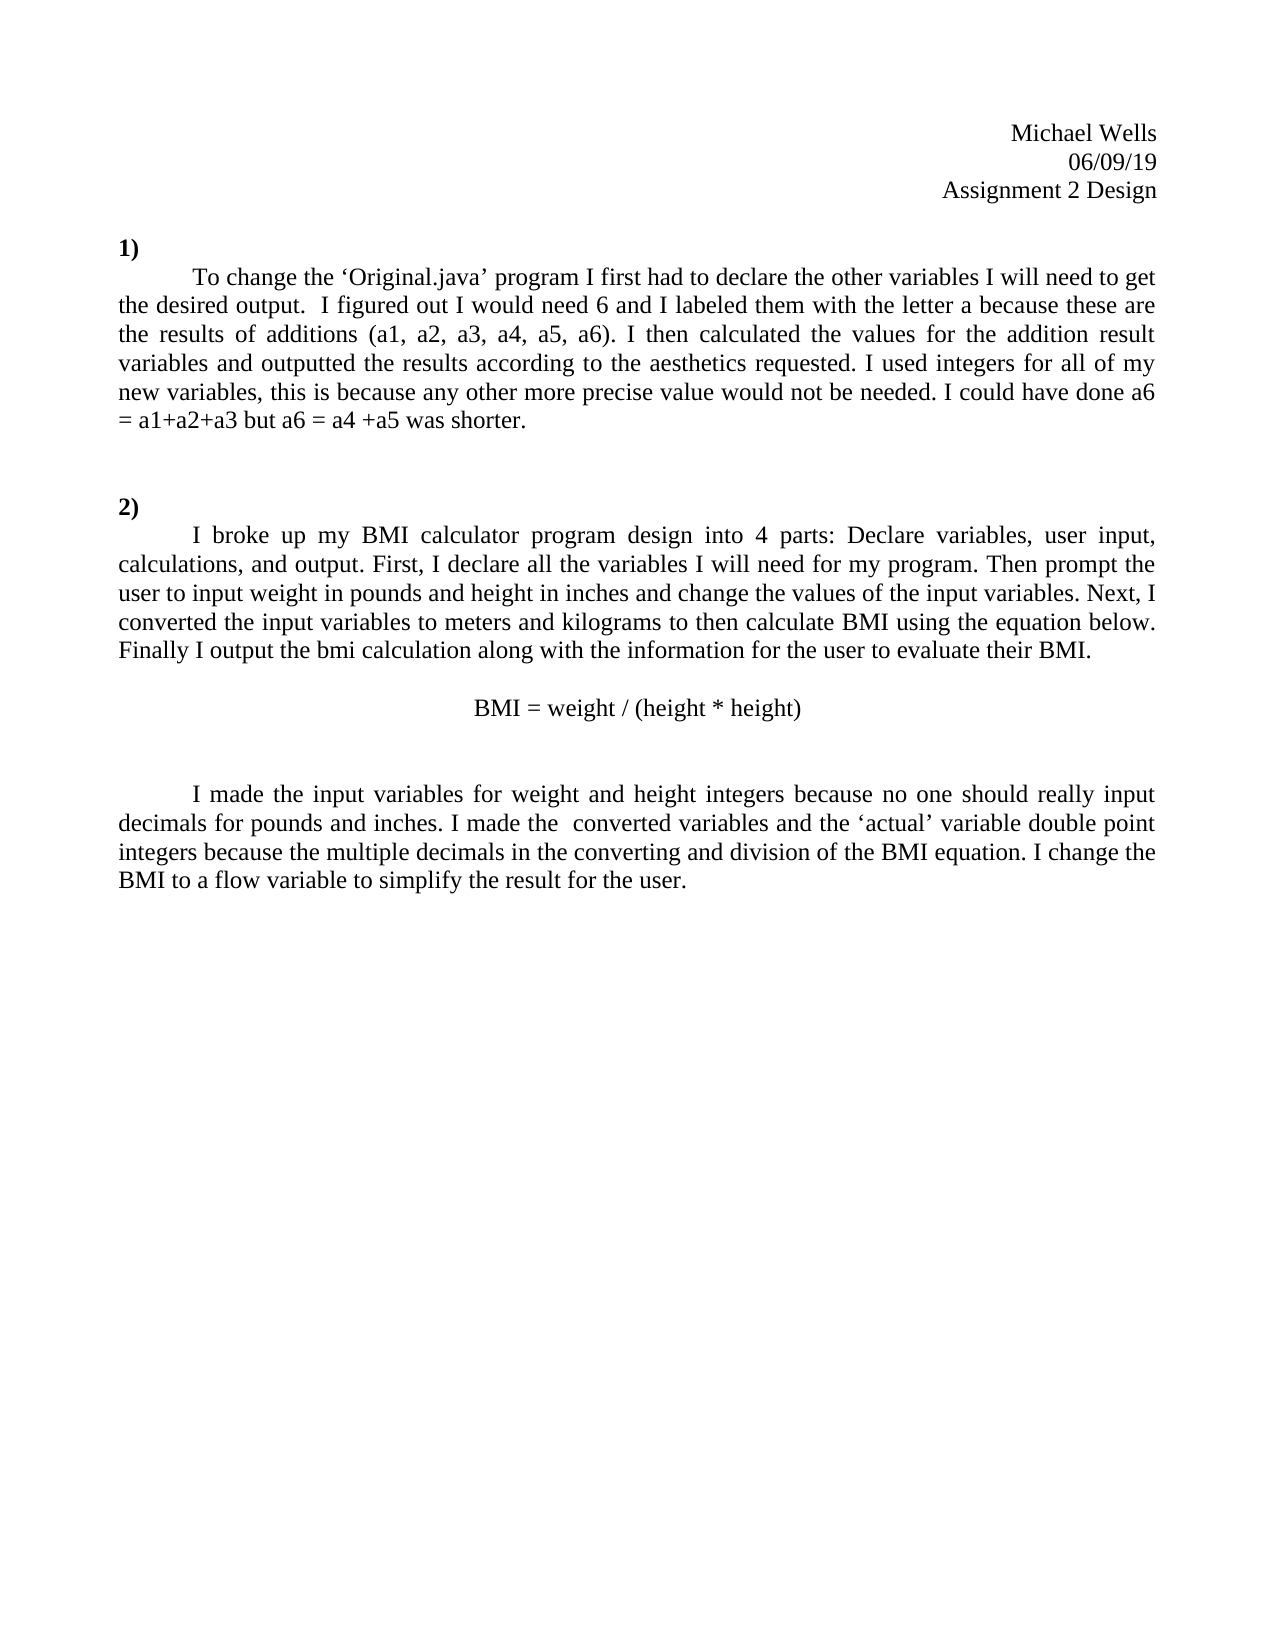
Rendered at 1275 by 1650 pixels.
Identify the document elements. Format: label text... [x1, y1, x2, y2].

text I made the input variables for weight and height integers because no one should really input decimals for pounds and inches. I made the converted variables and the ‘actual’ variable double point integers because the multiple decimals in the converting and division of the BMI equation. I change the BMI to a flow variable to simplify the result for the user. [118, 779, 1157, 894]
text To change the ‘Original.java’ program I first had to declare the other variables I will need to get the desired output. I figured out I would need 6 and I labeled them with the letter a because these are the results of additions (a1, a2, a3, a4, a5, a6). I then calculated the values for the addition result variables and outputted the results according to the aesthetics requested. I used integers for all of my new variables, this is because any other more precise value would not be needed. I could have done a6 = a1+a2+a3 but a6 = a4 +a5 was shorter. [118, 262, 1157, 434]
text 06/09/19 [118, 147, 1157, 176]
text BMI = weight / (height * height) [118, 693, 1157, 722]
text 1) [118, 233, 1157, 262]
text 2) [118, 492, 1157, 521]
text I broke up my BMI calculator program design into 4 parts: Declare variables, user input, calculations, and output. First, I declare all the variables I will need for my program. Then prompt the user to input weight in pounds and height in inches and change the values of the input variables. Next, I converted the input variables to meters and kilograms to then calculate BMI using the equation below. Finally I output the bmi calculation along with the information for the user to evaluate their BMI. [118, 521, 1157, 664]
text Michael Wells [118, 118, 1157, 147]
text Assignment 2 Design [118, 176, 1157, 204]
